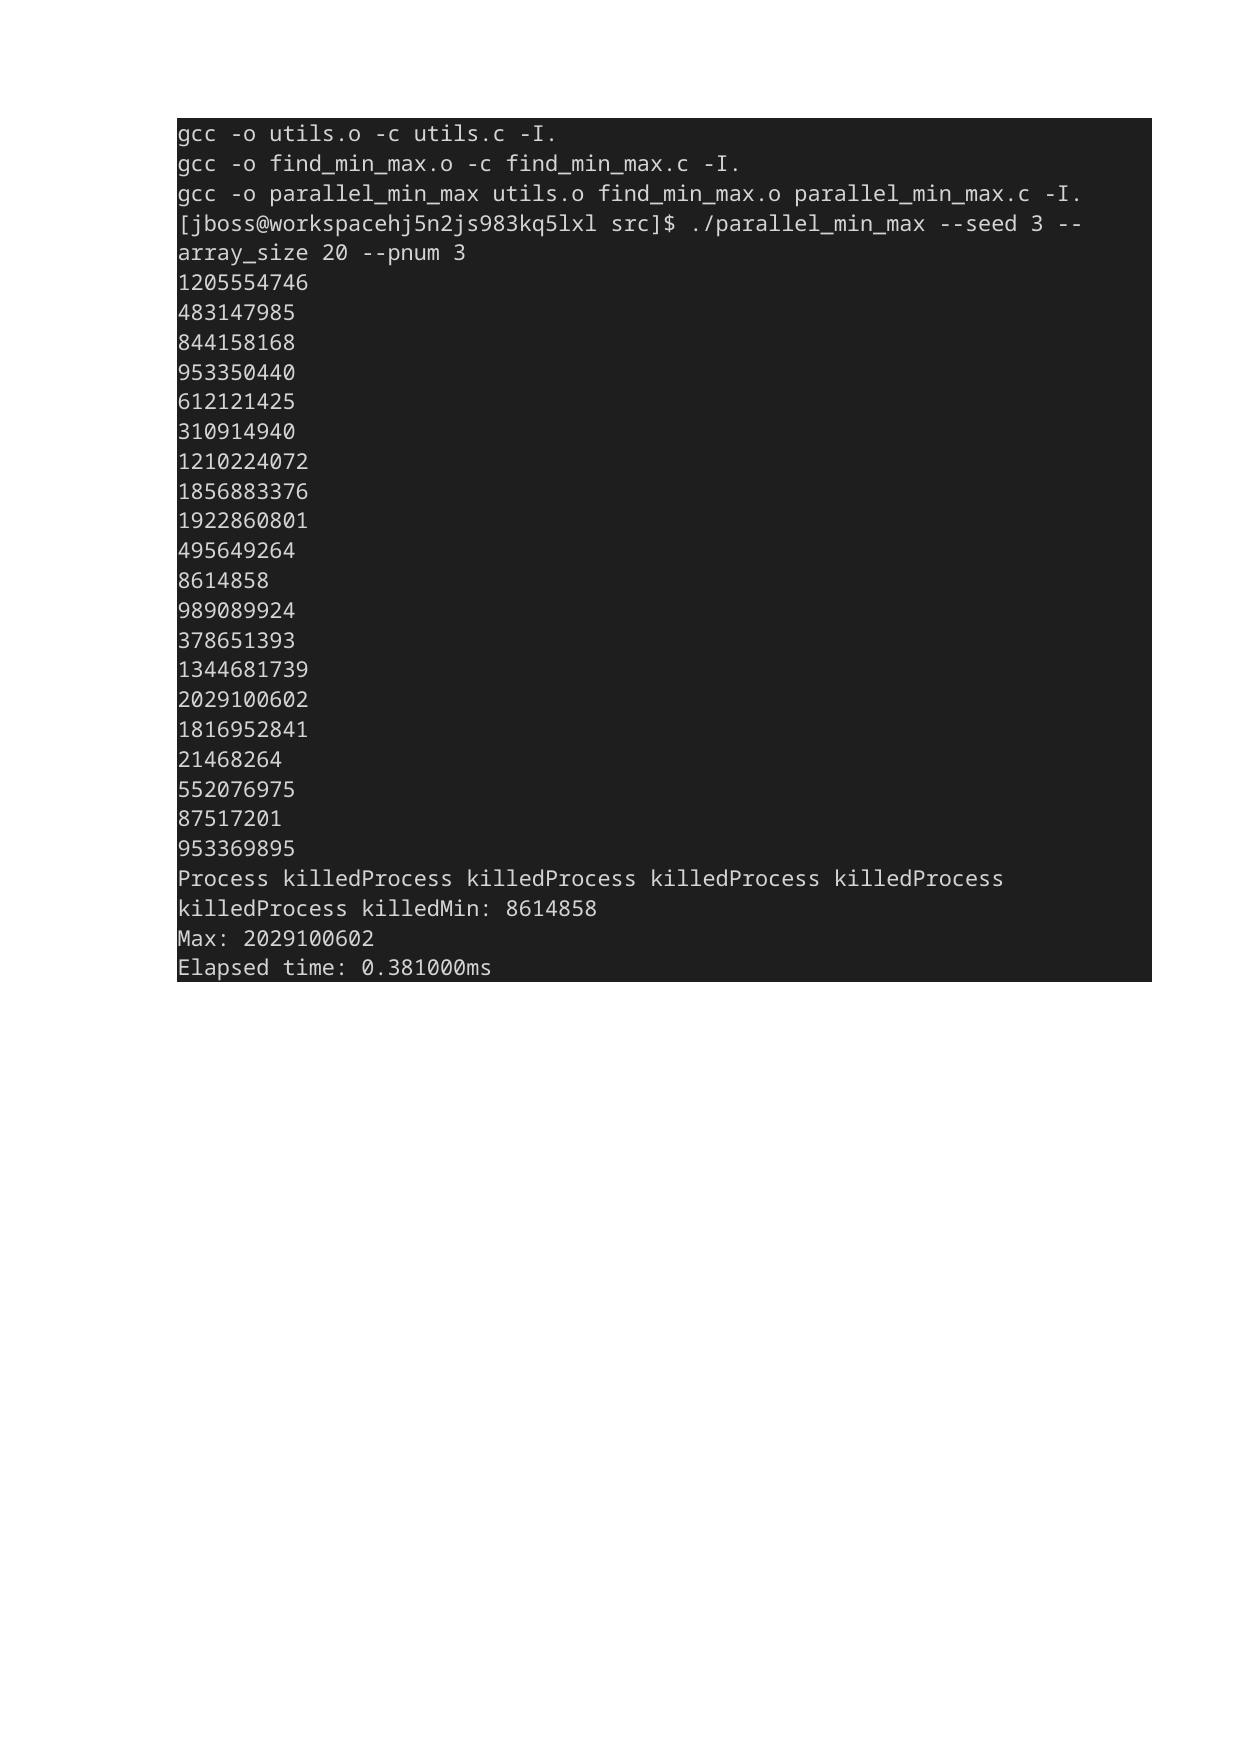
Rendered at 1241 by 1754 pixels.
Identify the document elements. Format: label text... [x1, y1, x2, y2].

text 1922860801 [177, 505, 1152, 535]
text 21468264 [177, 744, 1152, 773]
text 953369895 [177, 833, 1152, 863]
text 8614858 [177, 565, 1152, 595]
text 495649264 [177, 535, 1152, 565]
text 1344681739 [177, 654, 1152, 684]
text Max: 2029100602 [177, 922, 1152, 952]
text 310914940 [177, 416, 1152, 446]
text 2029100602 [177, 684, 1152, 714]
text 87517201 [177, 803, 1152, 833]
text 989089924 [177, 595, 1152, 624]
text 844158168 [177, 327, 1152, 356]
text [jboss@workspacehj5n2js983kq5lxl src]$ ./parallel_min_max --seed 3 --array_size 20 --pnum 3 [177, 207, 1152, 267]
text 612121425 [177, 386, 1152, 416]
text 953350440 [177, 356, 1152, 386]
text gcc -o utils.o -c utils.c -I. [177, 118, 1152, 148]
text 1856883376 [177, 476, 1152, 505]
text Process killedProcess killedProcess killedProcess killedProcess killedProcess killedMin: 8614858 [177, 863, 1152, 922]
text gcc -o find_min_max.o -c find_min_max.c -I. [177, 148, 1152, 178]
text gcc -o parallel_min_max utils.o find_min_max.o parallel_min_max.c -I. [177, 178, 1152, 207]
text 1205554746 [177, 267, 1152, 297]
text 552076975 [177, 773, 1152, 803]
text 1210224072 [177, 446, 1152, 476]
text 378651393 [177, 624, 1152, 654]
text 483147985 [177, 297, 1152, 327]
text Elapsed time: 0.381000ms [177, 952, 1152, 982]
text 1816952841 [177, 714, 1152, 744]
